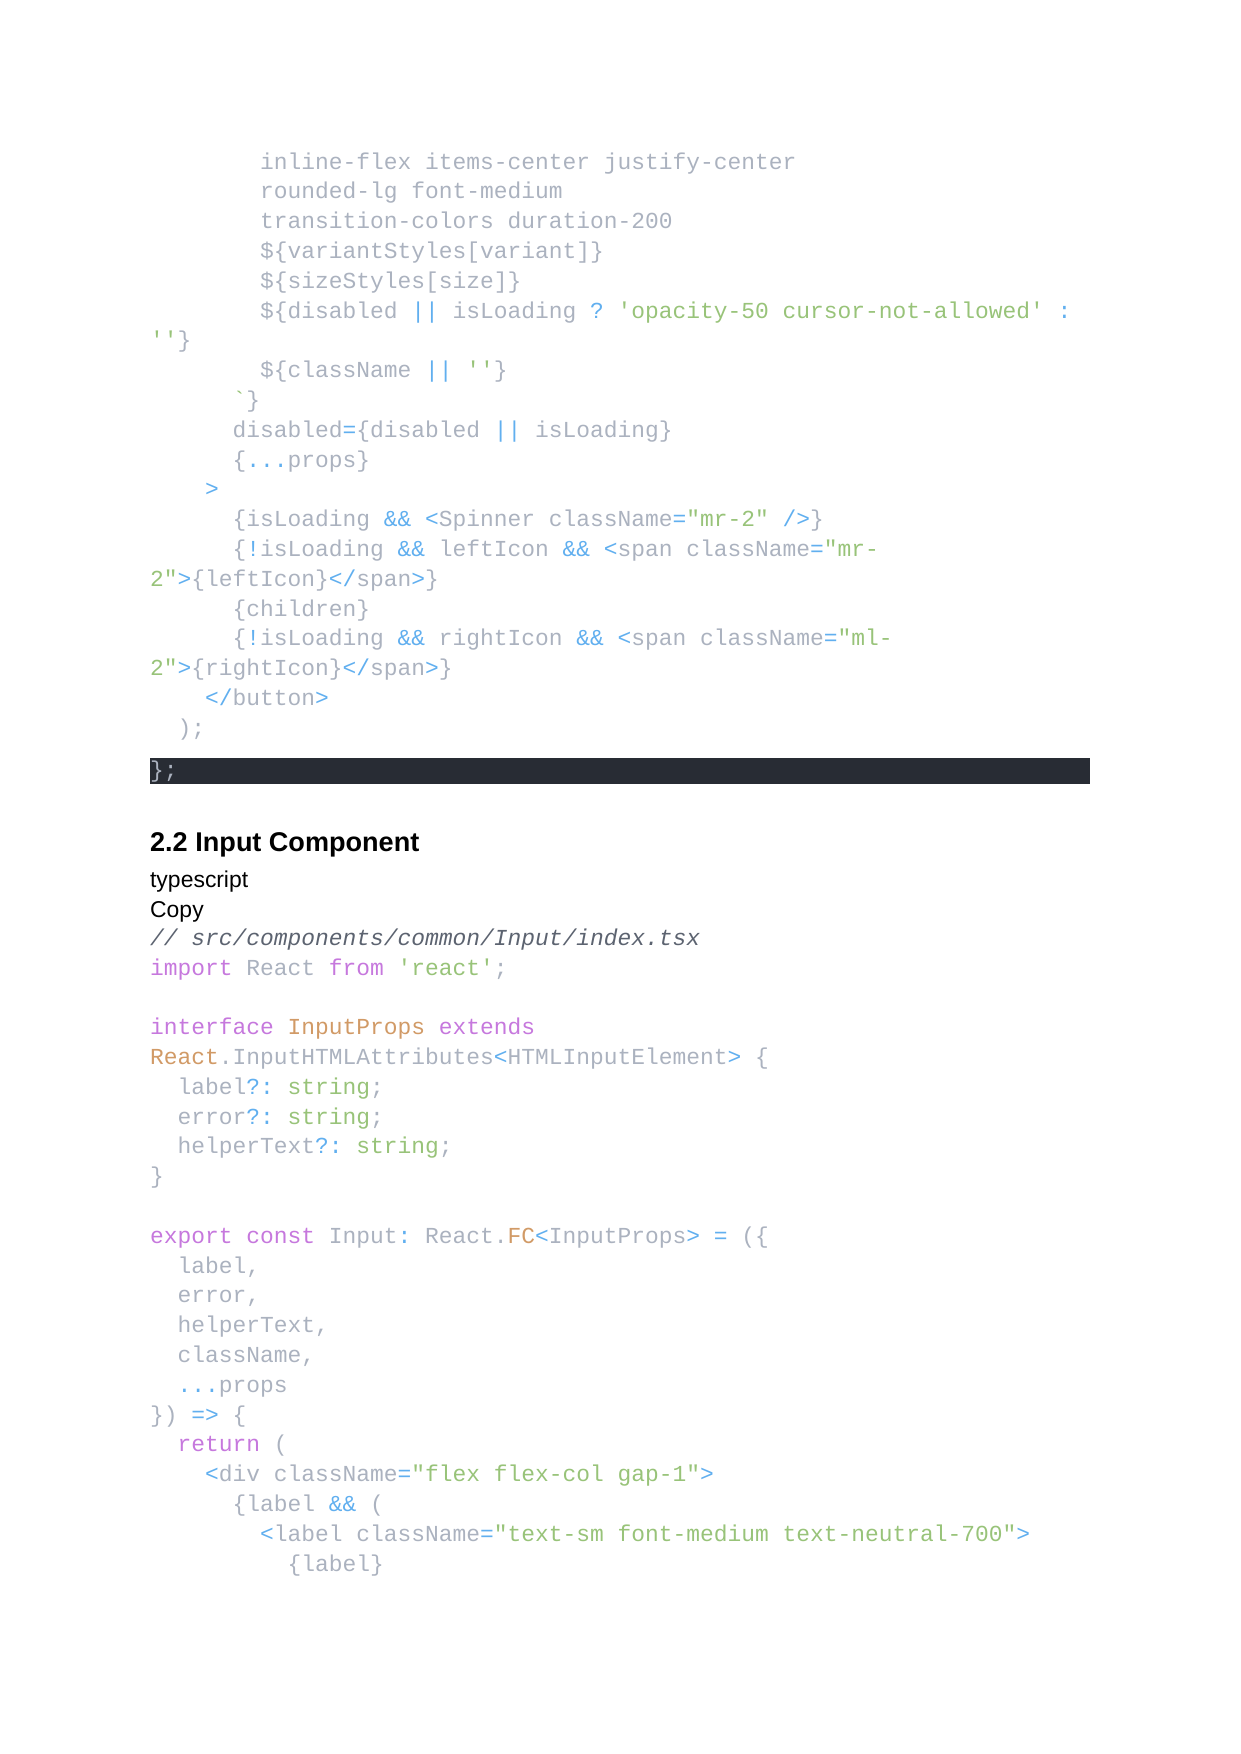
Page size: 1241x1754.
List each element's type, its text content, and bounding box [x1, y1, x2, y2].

text error?: string; [150, 1105, 1090, 1131]
text Copy [150, 896, 1090, 922]
text <div className="flex flex-col gap-1"> [150, 1463, 1090, 1488]
text ...props [150, 1373, 1090, 1399]
text {!isLoading && leftIcon && <span className="mr-2">{leftIcon}</span>} [150, 537, 1090, 593]
text return ( [150, 1433, 1090, 1459]
text <label className="text-sm font-medium text-neutral-700"> [150, 1522, 1090, 1548]
text } [150, 1165, 1090, 1191]
text label?: string; [150, 1075, 1090, 1101]
text disabled={disabled || isLoading} [150, 418, 1090, 444]
text typescript [150, 866, 1090, 892]
text export const Input: React.FC<InputProps> = ({ [150, 1224, 1090, 1250]
text {children} [150, 597, 1090, 623]
text inline-flex items-center justify-center [150, 150, 1090, 176]
text {...props} [150, 448, 1090, 474]
text import React from 'react'; [150, 956, 1090, 982]
text {!isLoading && rightIcon && <span className="ml-2">{rightIcon}</span>} [150, 627, 1090, 682]
text rounded-lg font-medium [150, 180, 1090, 206]
text ${className || ''} [150, 358, 1090, 384]
text ${sizeStyles[size]} [150, 269, 1090, 295]
text }) => { [150, 1403, 1090, 1429]
text {isLoading && <Spinner className="mr-2" />} [150, 507, 1090, 533]
subtitle 2.2 Input Component [150, 826, 1090, 858]
text helperText?: string; [150, 1135, 1090, 1161]
text }; [150, 758, 1090, 784]
text interface InputProps extends React.InputHTMLAttributes<HTMLInputElement> { [150, 1016, 1090, 1071]
text label, [150, 1254, 1090, 1280]
text {label} [150, 1552, 1090, 1578]
text transition-colors duration-200 [150, 209, 1090, 236]
text `} [150, 388, 1090, 414]
text ${disabled || isLoading ? 'opacity-50 cursor-not-allowed' : ''} [150, 299, 1090, 355]
text {label && ( [150, 1492, 1090, 1518]
text className, [150, 1343, 1090, 1369]
text ${variantStyles[variant]} [150, 239, 1090, 265]
text // src/components/common/Input/index.tsx [150, 926, 1090, 952]
text > [150, 478, 1090, 504]
text error, [150, 1284, 1090, 1310]
text </button> [150, 686, 1090, 712]
text ); [150, 716, 1090, 742]
text helperText, [150, 1314, 1090, 1339]
